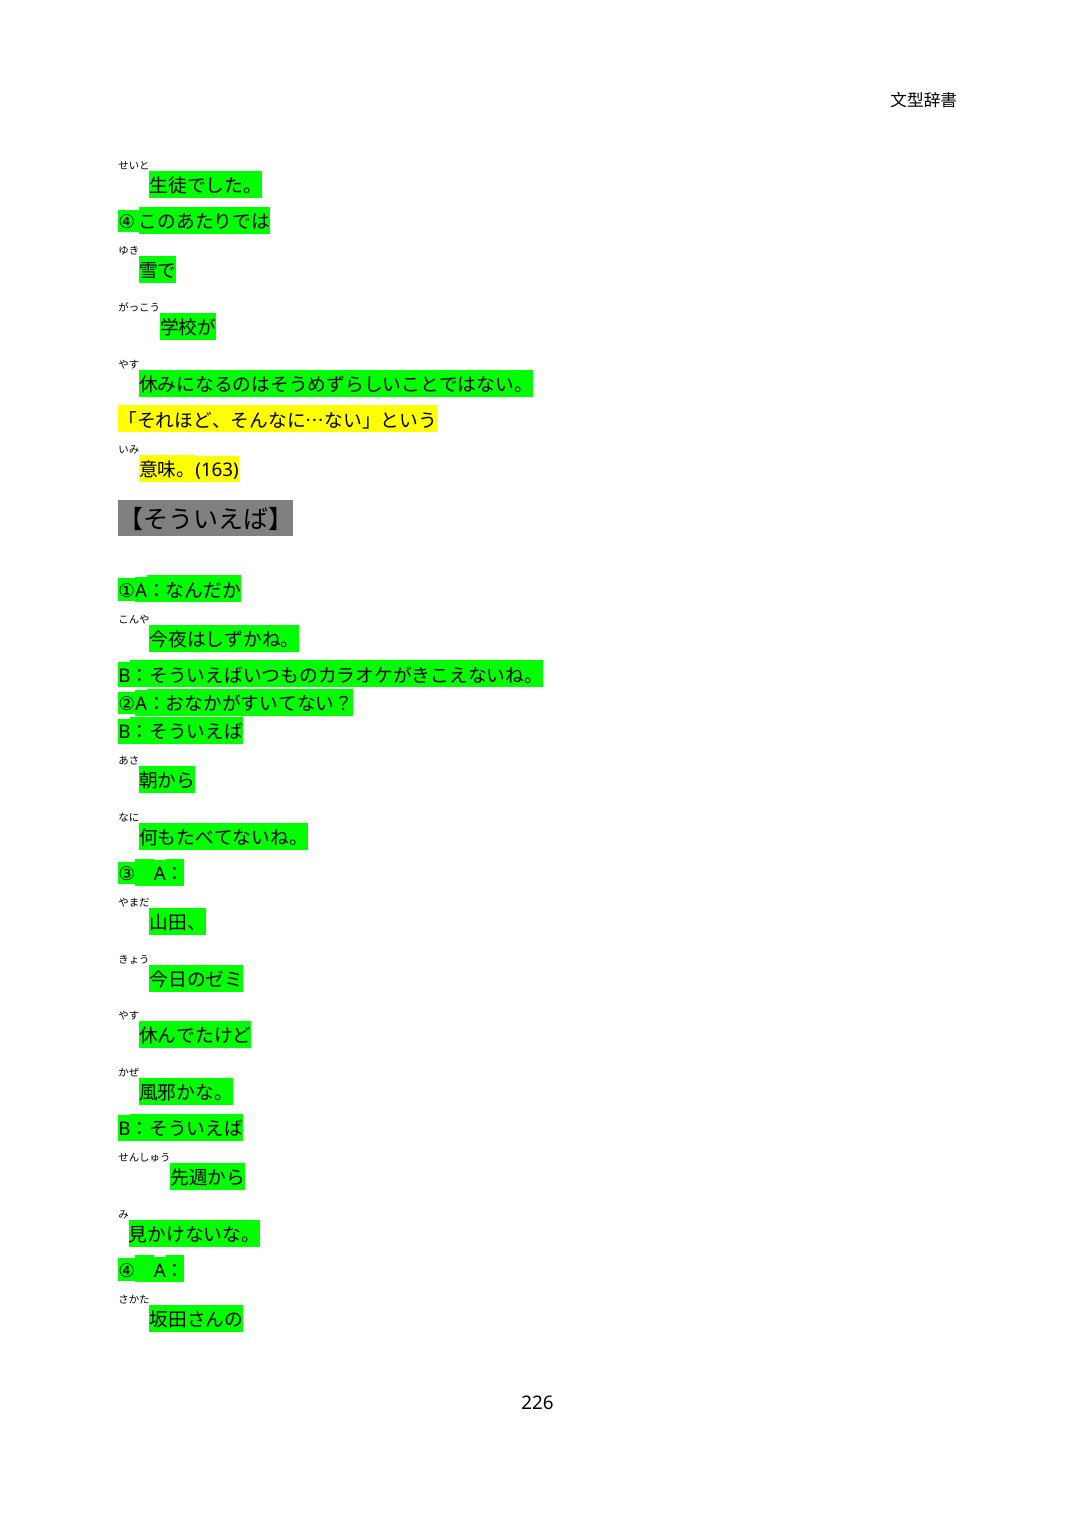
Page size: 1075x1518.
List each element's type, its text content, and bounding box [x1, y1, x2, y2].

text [118, 150, 957, 490]
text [118, 546, 957, 1340]
subtitle 【そういえば】 [118, 490, 957, 546]
